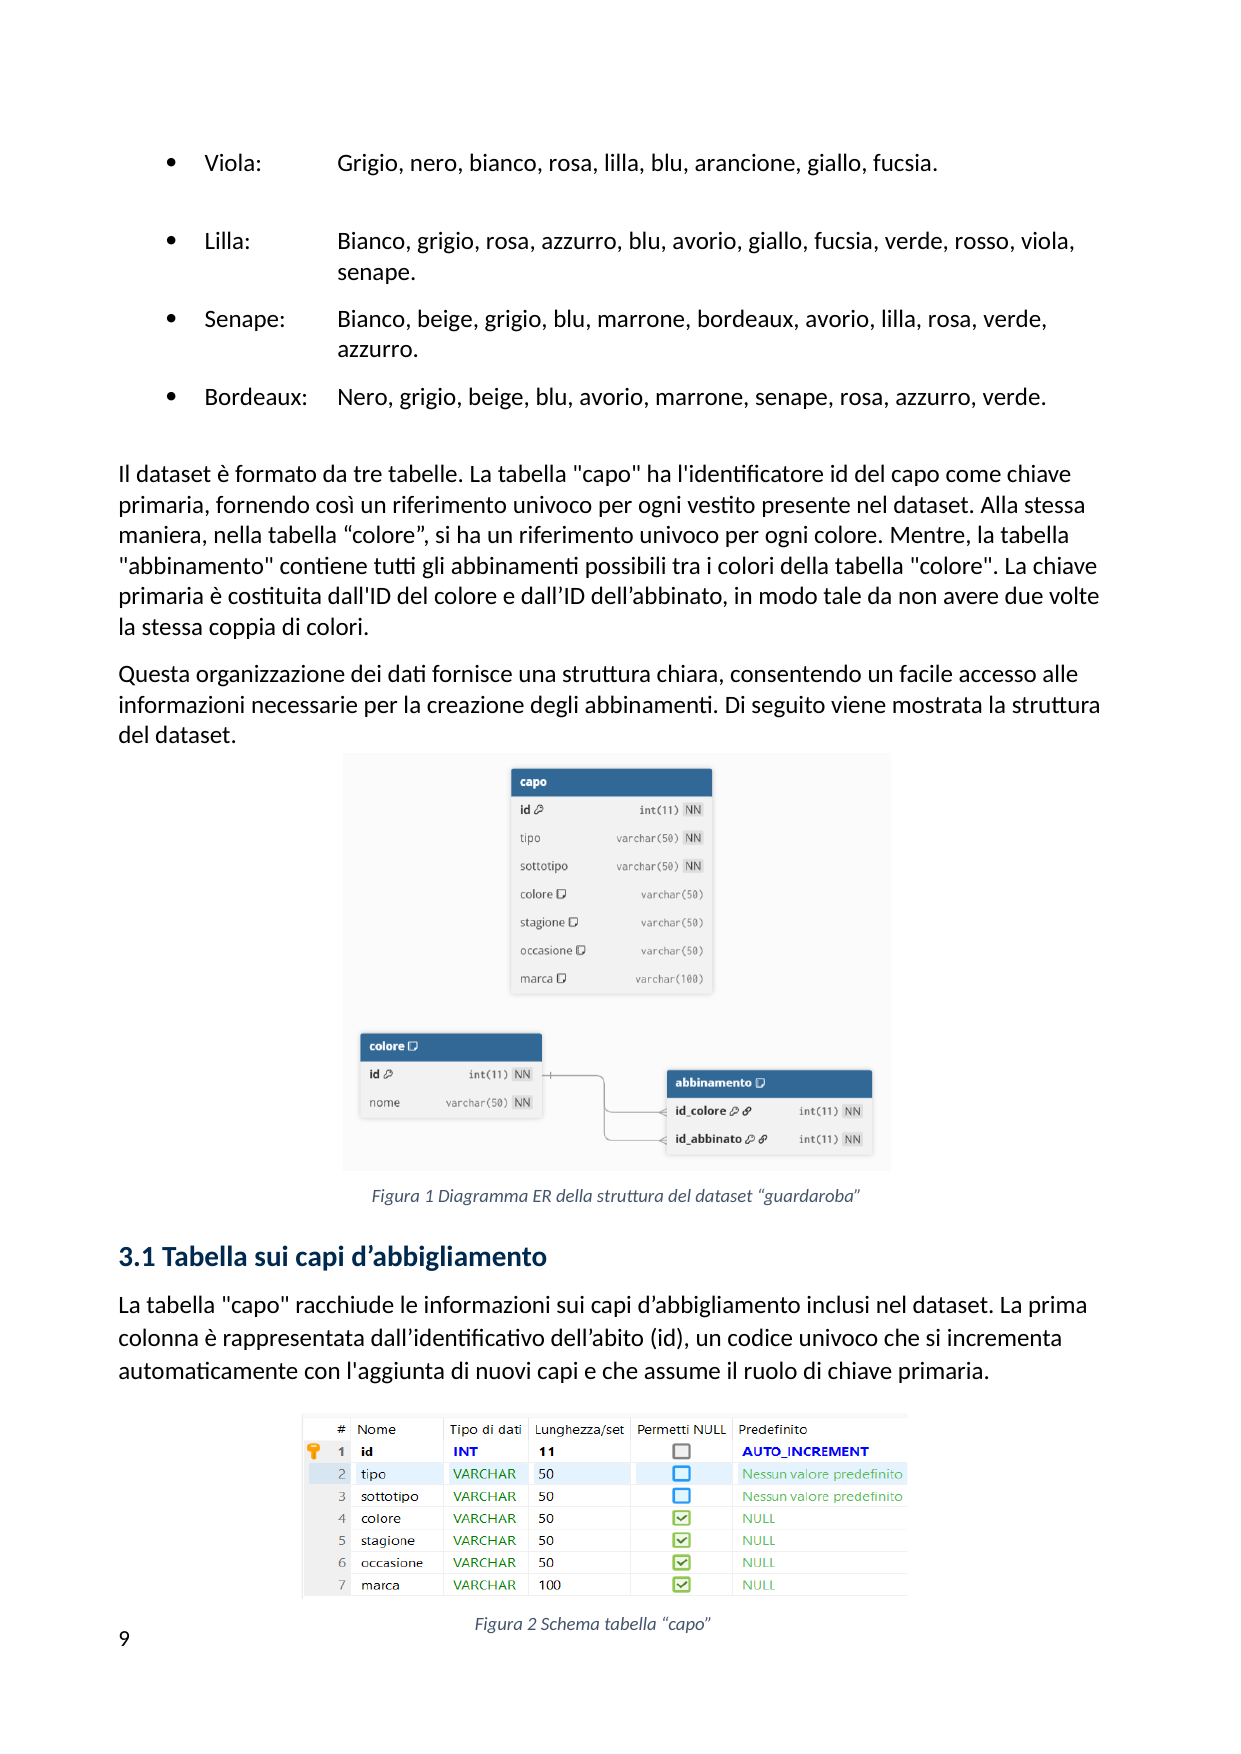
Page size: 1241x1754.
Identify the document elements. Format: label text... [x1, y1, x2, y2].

table_cell Bianco, beige, grigio, blu, marrone, bordeaux, avorio, lilla, rosa, verde, azzurro. [326, 303, 1122, 381]
table_cell Bordeaux: [118, 381, 326, 458]
table_cell Nero, grigio, beige, blu, avorio, marrone, senape, rosa, azzurro, verde. [326, 381, 1122, 458]
text Questa organizzazione dei dati fornisce una struttura chiara, consentendo un facile accesso alle informazioni necessarie per la creazione degli abbinamenti. Di seguito viene mostrata la struttura del dataset. [118, 658, 1122, 750]
picture [301, 1413, 908, 1599]
subtitle 3.1 Tabella sui capi d’abbigliamento [118, 1238, 1122, 1274]
table_cell Bianco, grigio, rosa, azzurro, blu, avorio, giallo, fucsia, verde, rosso, viola, senape. [326, 225, 1122, 303]
text La tabella "capo" racchiude le informazioni sui capi d’abbigliamento inclusi nel dataset. La prima colonna è rappresentata dall’identificativo dell’abito (id), un codice univoco che si incrementa automaticamente con l'aggiunta di nuovi capi e che assume il ruolo di chiave primaria. [118, 1289, 1122, 1386]
table_cell Lilla: [118, 225, 326, 303]
text Il dataset è formato da tre tabelle. La tabella "capo" ha l'identificatore id del capo come chiave primaria, fornendo così un riferimento univoco per ogni vestito presente nel dataset. Alla stessa maniera, nella tabella “colore”, si ha un riferimento univoco per ogni colore. Mentre, la tabella "abbinamento" contiene tutti gli abbinamenti possibili tra i colori della tabella "colore". La chiave primaria è costituita dall'ID del colore e dall’ID dell’abbinato, in modo tale da non avere due volte la stessa coppia di colori. [118, 458, 1122, 642]
table_cell Grigio, nero, bianco, rosa, lilla, blu, arancione, giallo, fucsia. [326, 148, 1122, 225]
picture [342, 753, 891, 1171]
table_cell Viola: [118, 148, 326, 225]
table_cell Senape: [118, 303, 326, 381]
